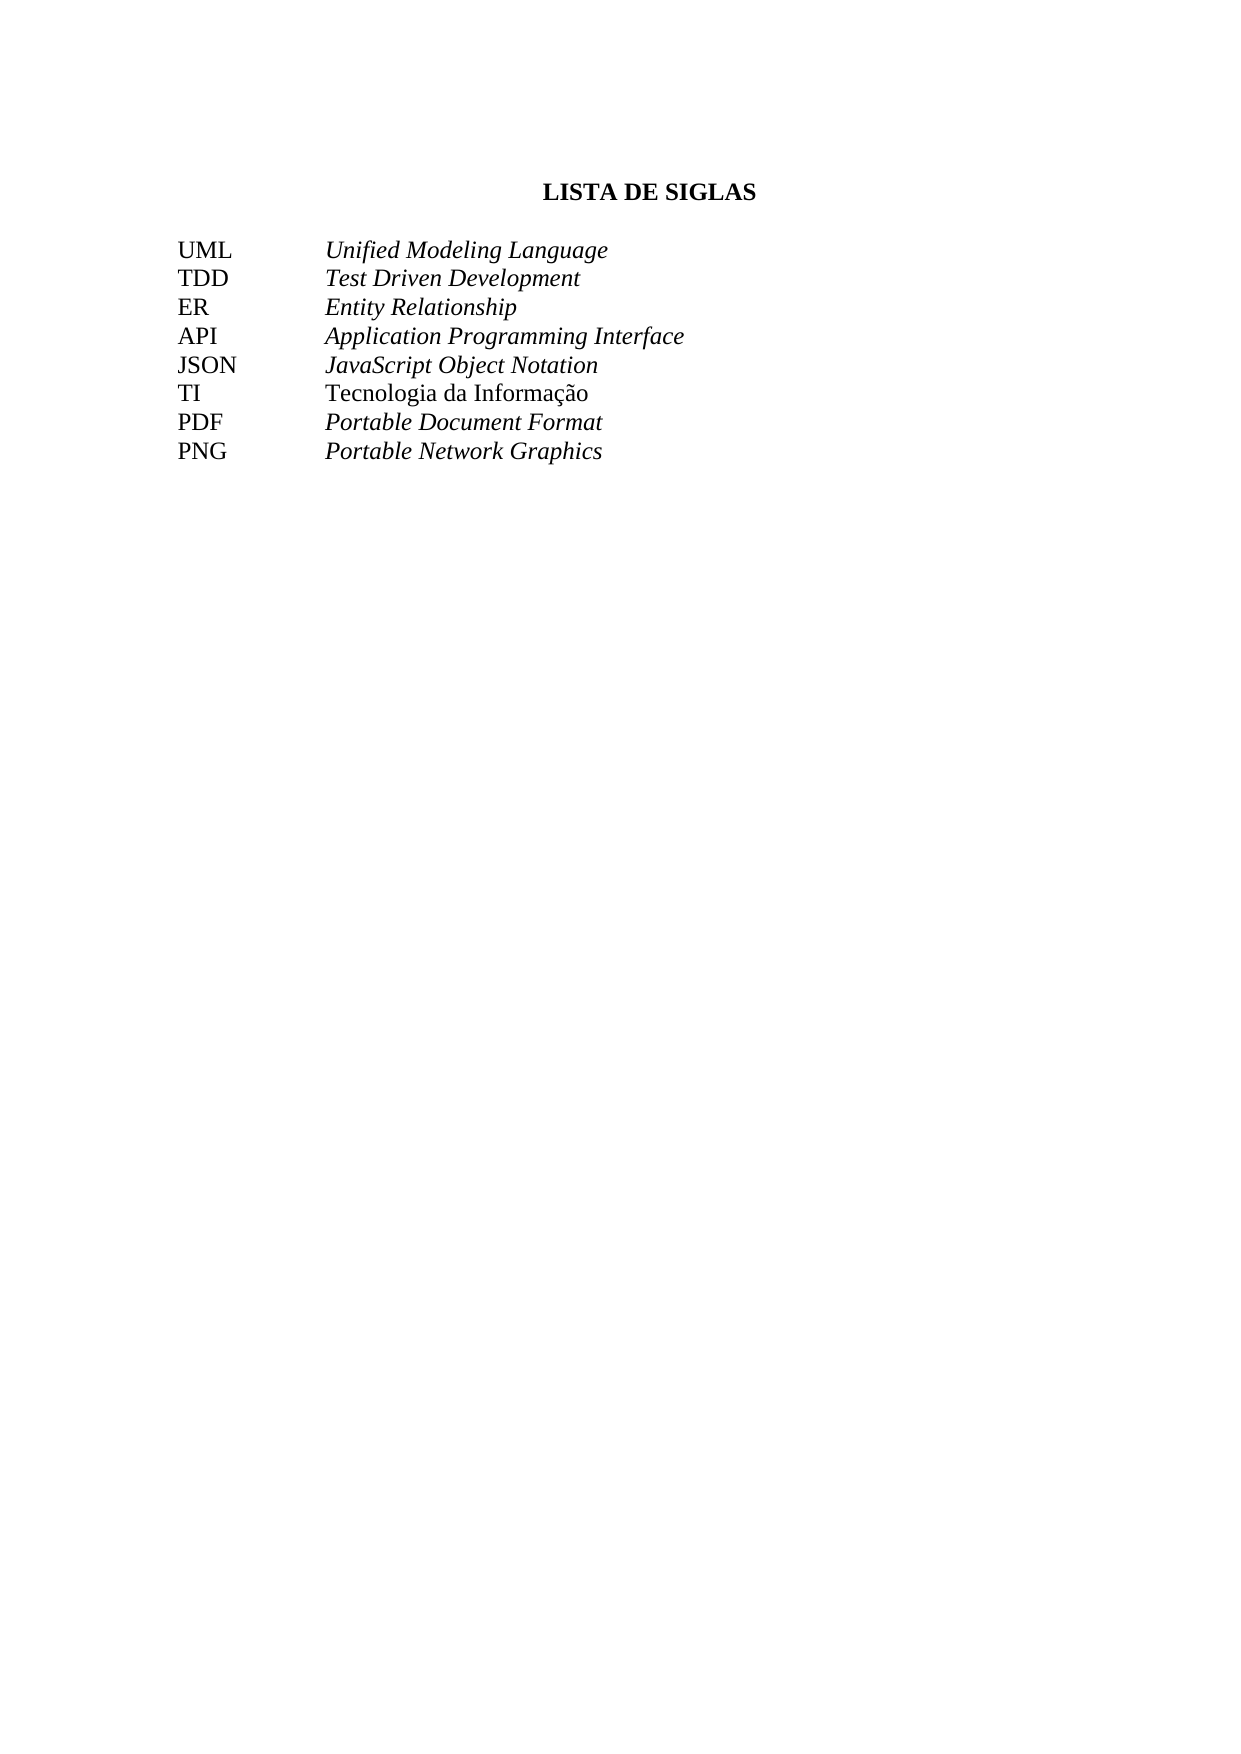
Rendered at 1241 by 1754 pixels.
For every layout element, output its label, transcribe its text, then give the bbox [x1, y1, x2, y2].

text TI Tecnologia da Informação [177, 378, 1122, 407]
text LISTA DE SIGLAS [177, 177, 1122, 206]
text UML Unified Modeling Language [177, 235, 1122, 263]
text TDD Test Driven Development [177, 263, 1122, 292]
text PNG Portable Network Graphics [177, 436, 1122, 465]
text JSON JavaScript Object Notation [177, 350, 1122, 378]
text ER Entity Relationship [177, 292, 1122, 321]
text PDF Portable Document Format [177, 407, 1122, 436]
text API Application Programming Interface [177, 321, 1063, 350]
